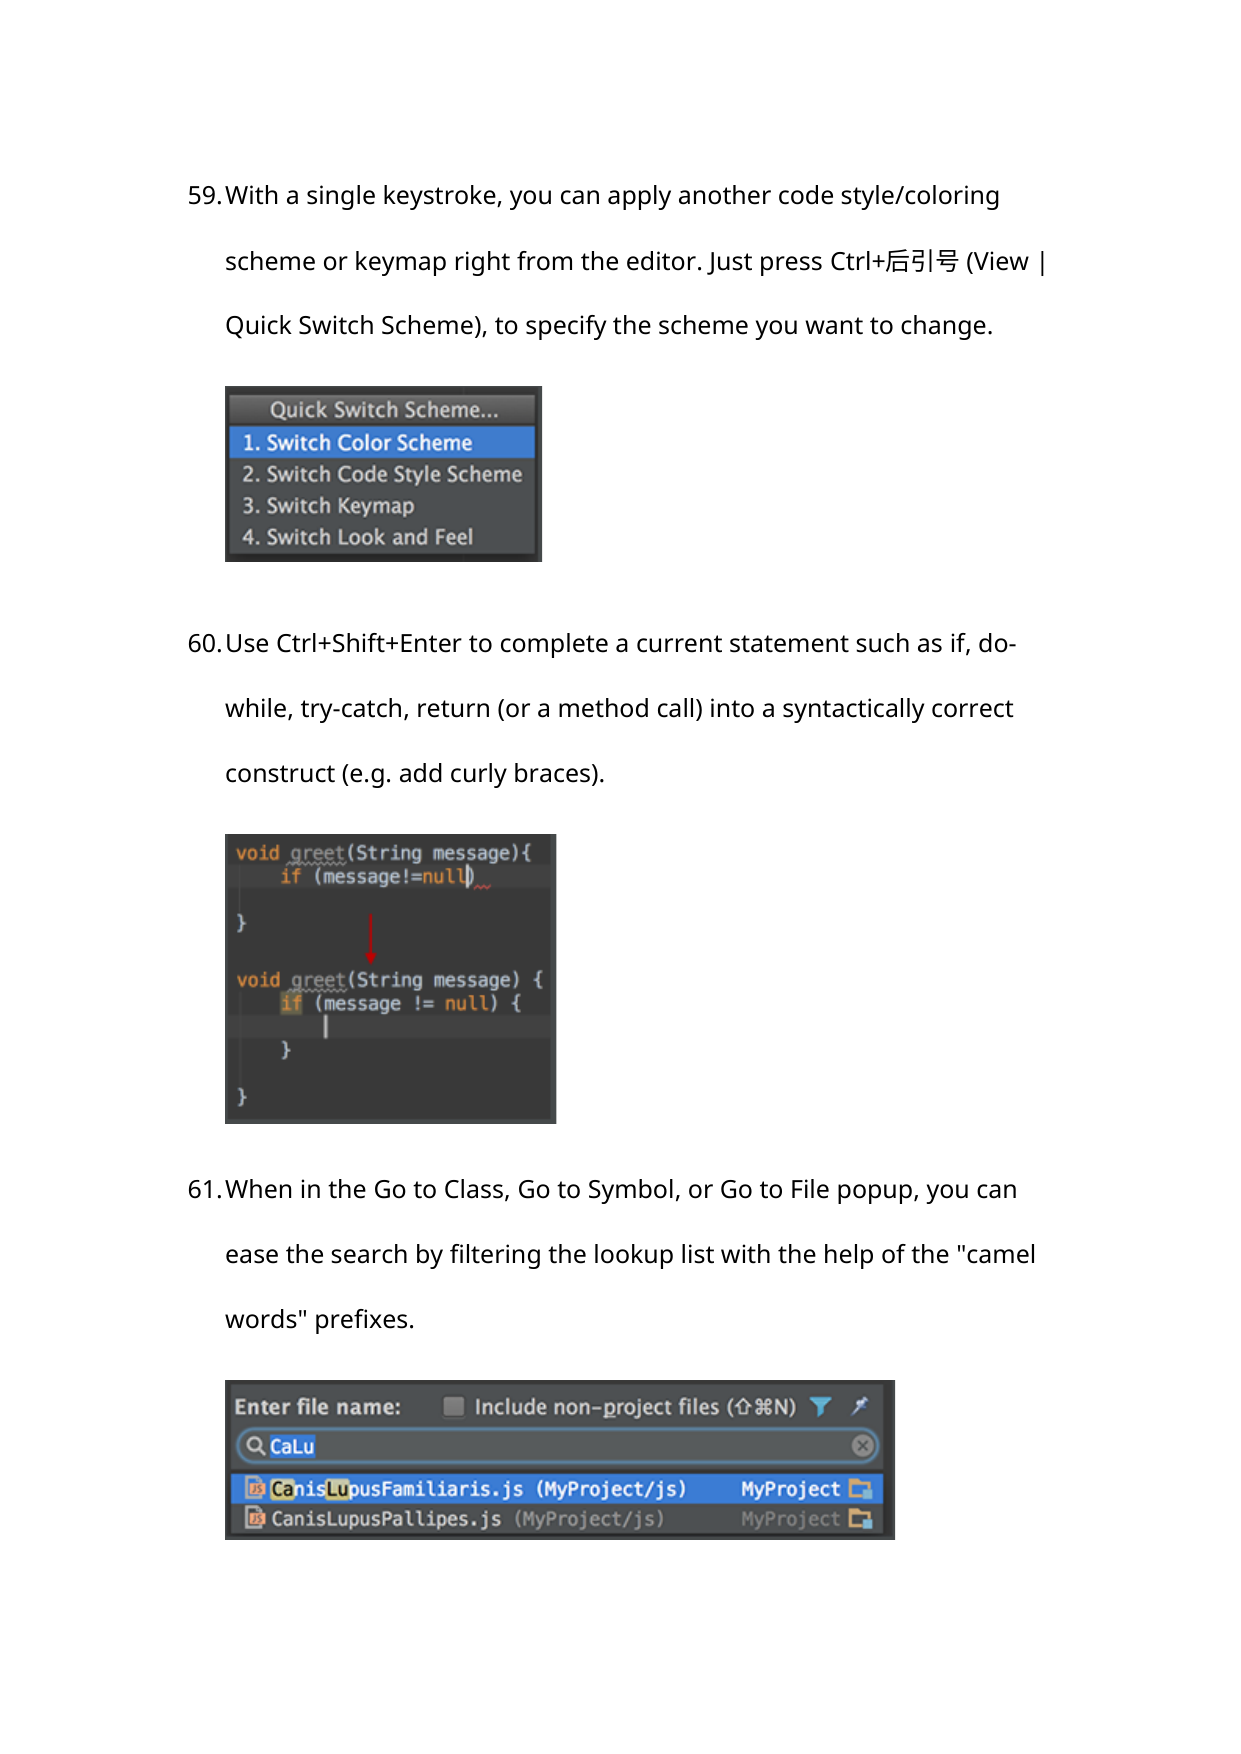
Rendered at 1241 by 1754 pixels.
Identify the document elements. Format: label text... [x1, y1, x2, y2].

list Use Ctrl+Shift+Enter to complete a current statement such as if, do-while, try-catch, return (or a method call) into a syntactically correct construct (e.g. add curly braces). [187, 994, 1053, 1189]
picture [225, 769, 543, 945]
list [187, 162, 1053, 292]
picture [225, 321, 697, 492]
picture [225, 1217, 557, 1507]
list With a single keystroke, you can apply another code style/coloring scheme or keymap right from the editor. Just press Ctrl+后引号 (View | Quick Switch Scheme), to specify the scheme you want to change. [187, 545, 1053, 740]
